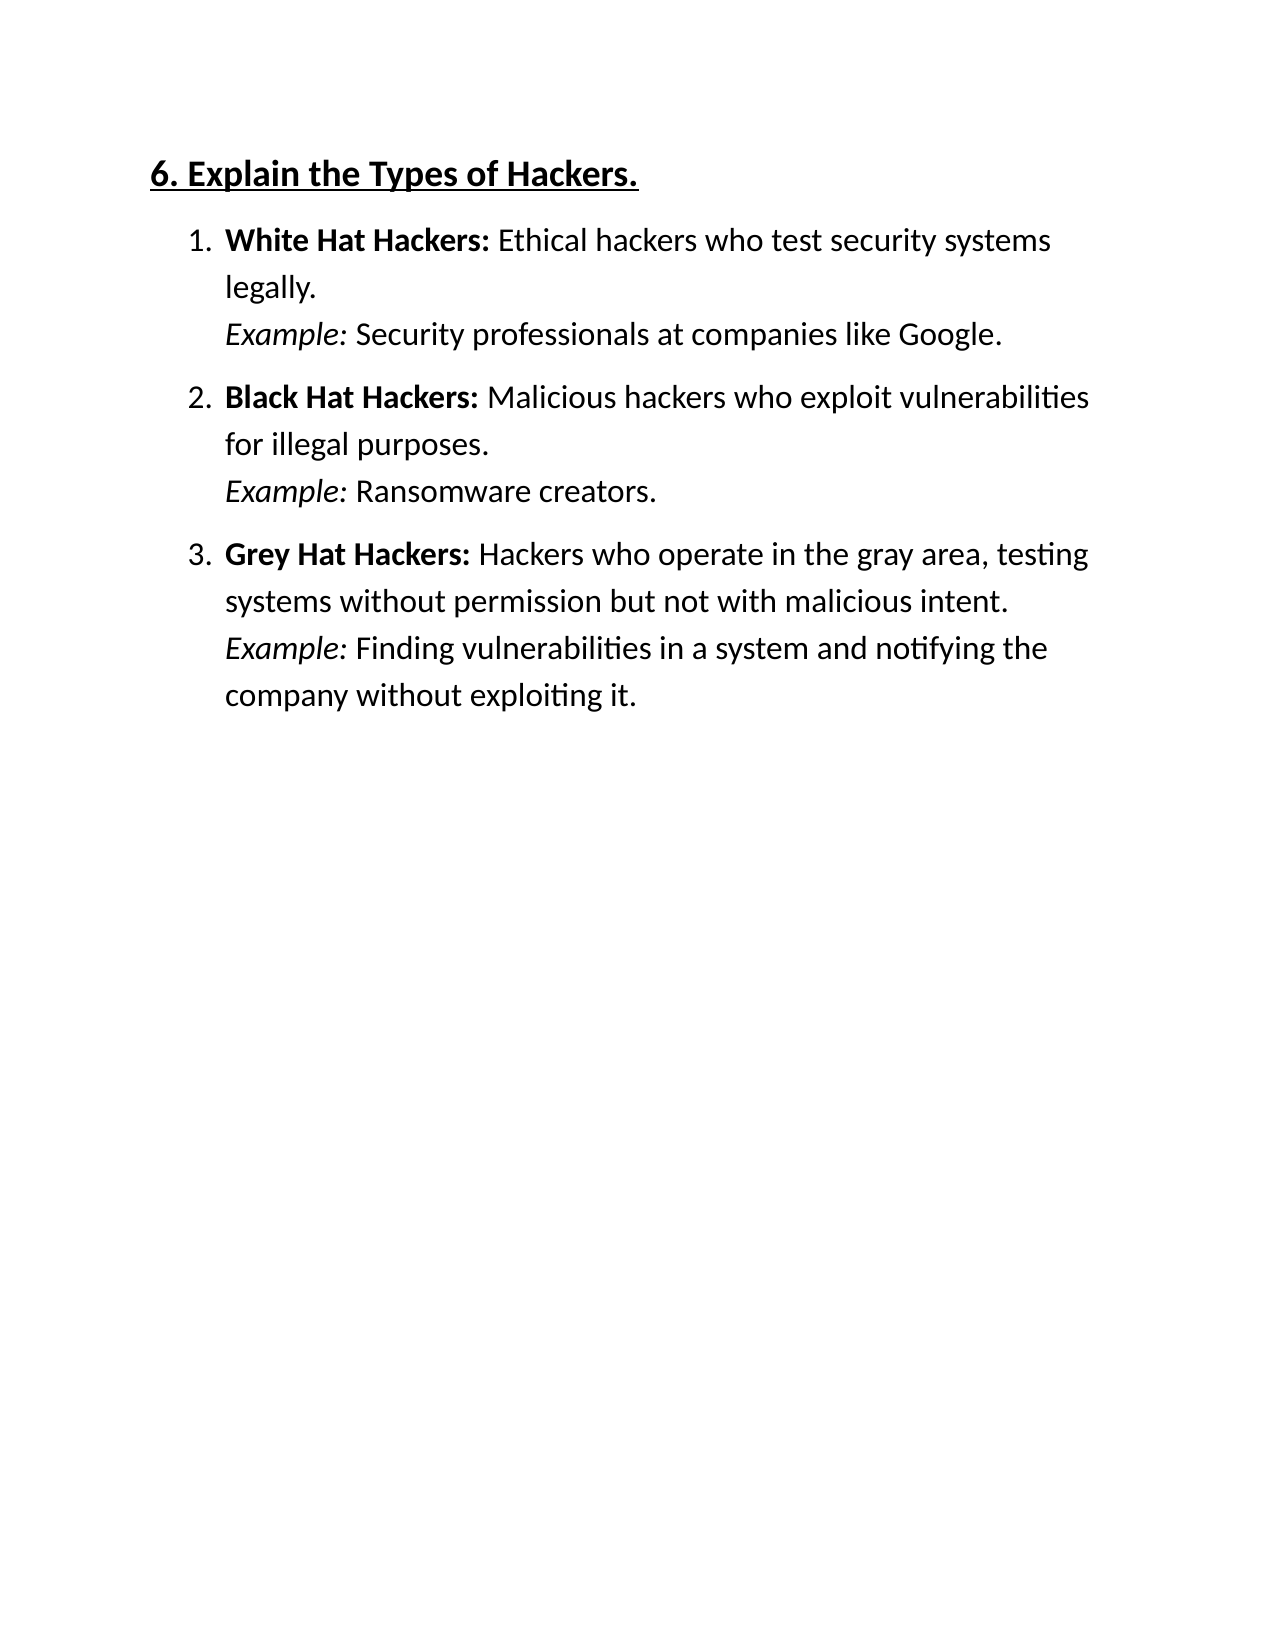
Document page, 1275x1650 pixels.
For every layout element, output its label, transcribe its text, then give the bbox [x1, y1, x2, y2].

list White Hat Hackers: Ethical hackers who test security systems legally. Example: Security professionals at companies like Google. [187, 219, 1125, 354]
list Grey Hat Hackers: Hackers who operate in the gray area, testing systems without permission but not with malicious intent. Example: Finding vulnerabilities in a system and notifying the company without exploiting it. [187, 533, 1125, 714]
list Black Hat Hackers: Malicious hackers who exploit vulnerabilities for illegal purposes. Example: Ransomware creators. [187, 376, 1125, 511]
text 6. Explain the Types of Hackers. [150, 150, 1125, 196]
